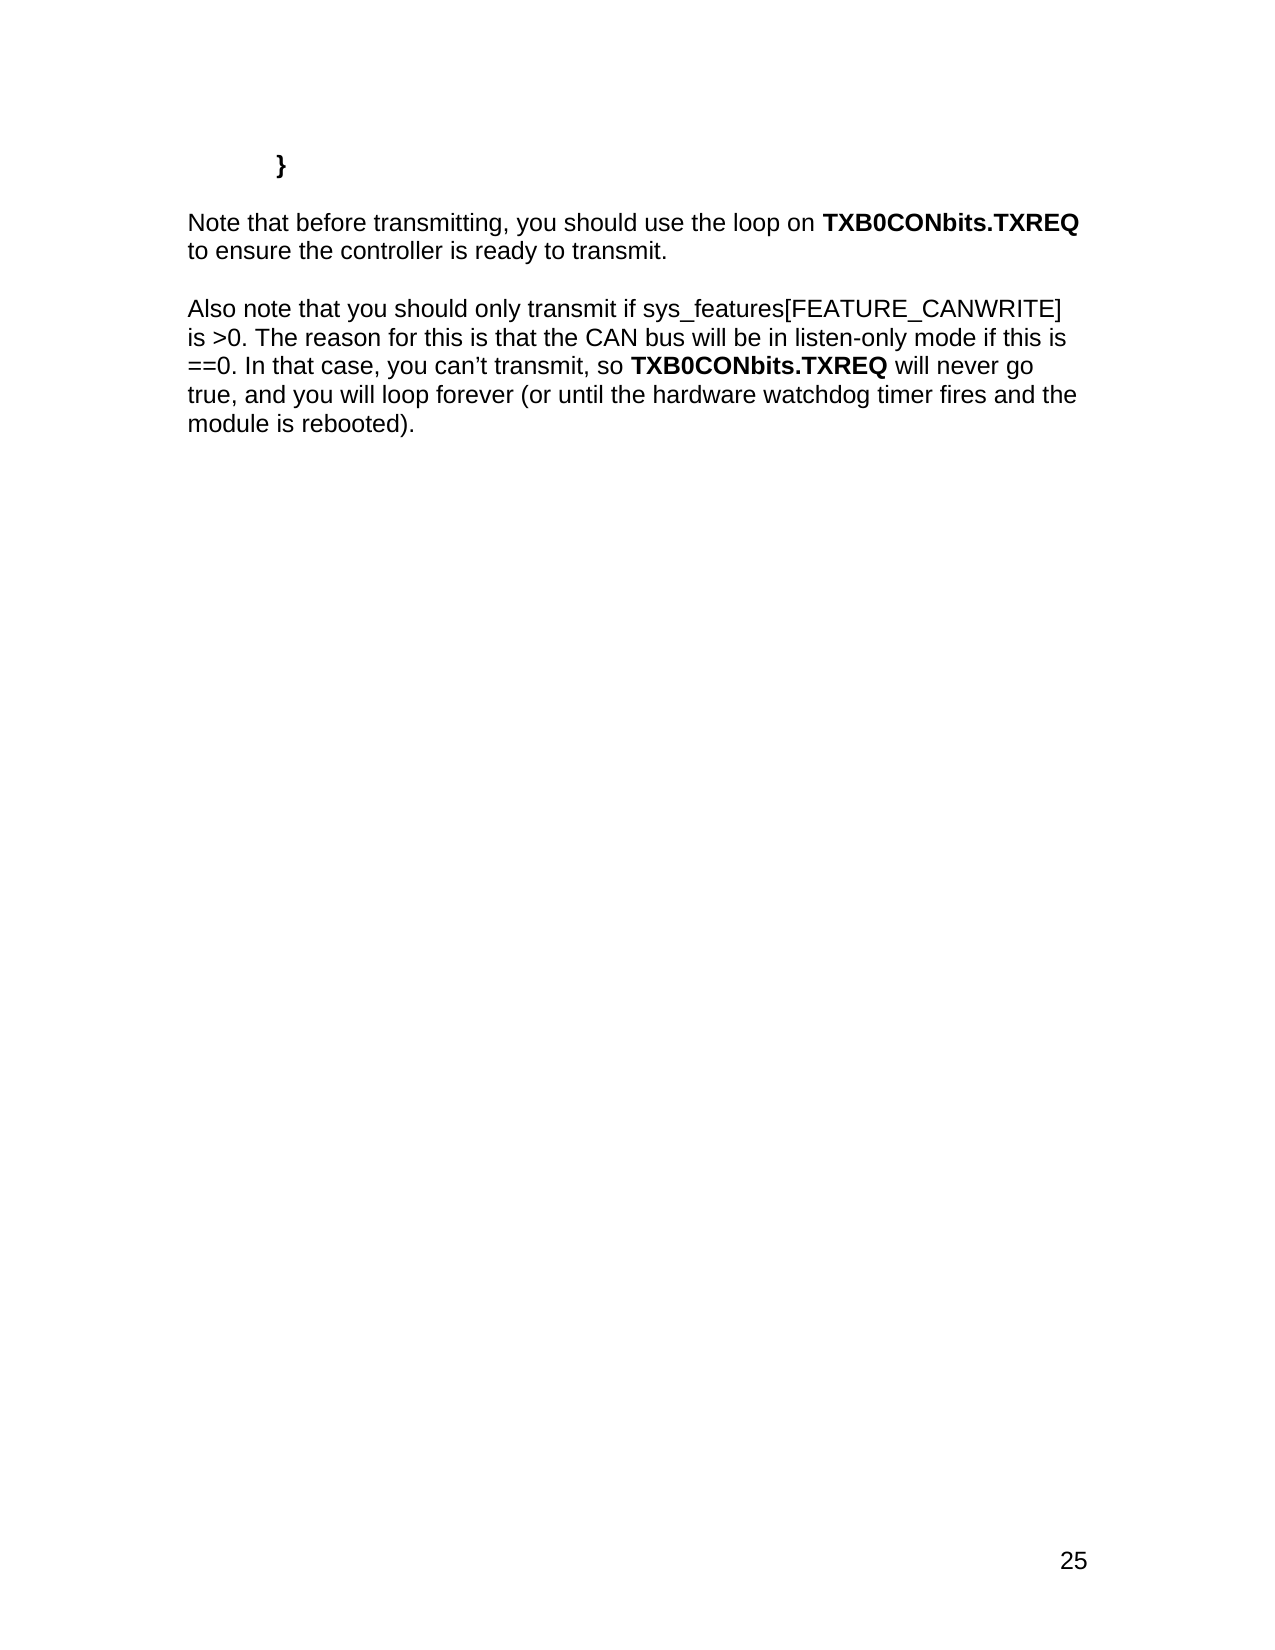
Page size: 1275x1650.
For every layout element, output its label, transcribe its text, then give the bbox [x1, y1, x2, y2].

text } [262, 150, 1087, 179]
text Note that before transmitting, you should use the loop on TXB0CONbits.TXREQ to ensure the controller is ready to transmit. [187, 207, 1087, 265]
text Also note that you should only transmit if sys_features[FEATURE_CANWRITE] is >0. The reason for this is that the CAN bus will be in listen-only mode if this is ==0. In that case, you can’t transmit, so TXB0CONbits.TXREQ will never go true, and you will loop forever (or until the hardware watchdog timer fires and the module is rebooted). [187, 294, 1087, 437]
